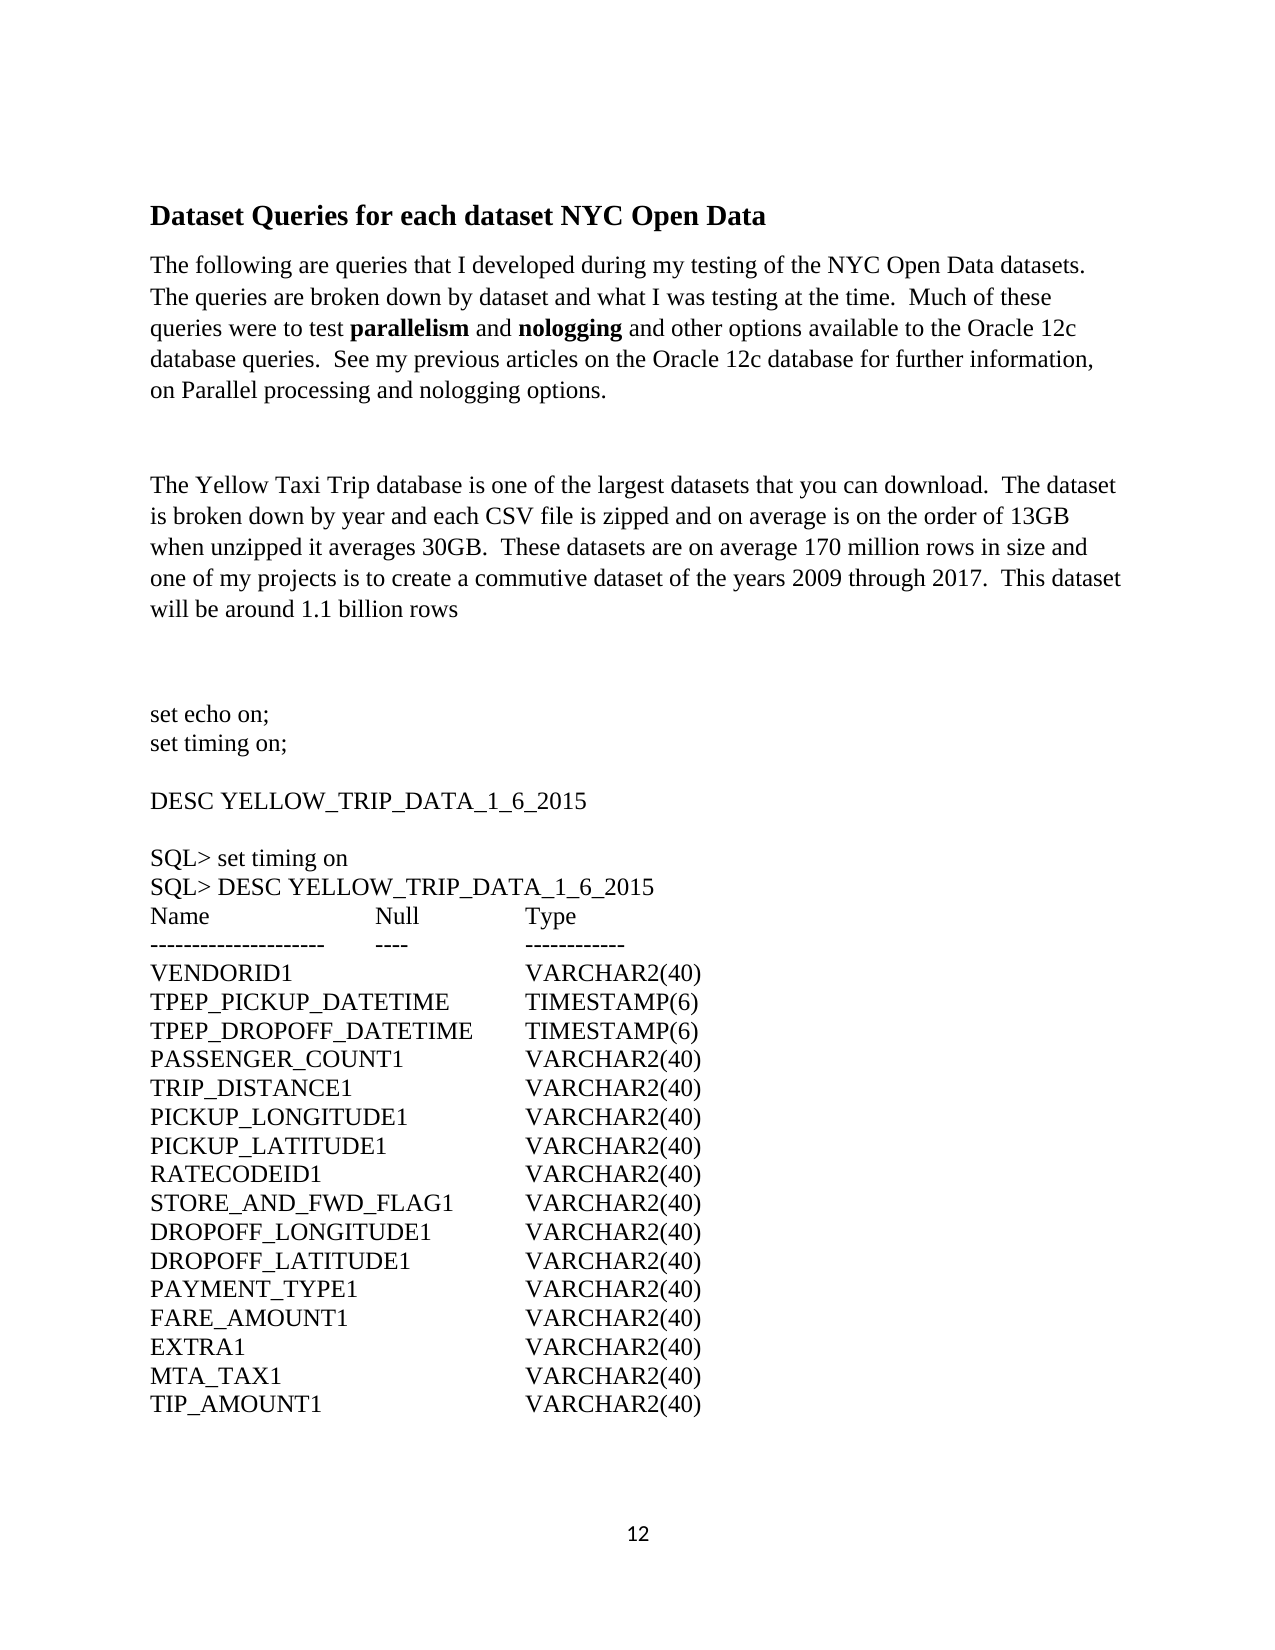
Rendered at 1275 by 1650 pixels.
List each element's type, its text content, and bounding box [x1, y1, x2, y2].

text DROPOFF_LONGITUDE1 VARCHAR2(40) [150, 1217, 1125, 1246]
text STORE_AND_FWD_FLAG1 VARCHAR2(40) [150, 1188, 1125, 1217]
text RATECODEID1 VARCHAR2(40) [150, 1159, 1125, 1188]
text set timing on; [150, 728, 1125, 757]
text The following are queries that I developed during my testing of the NYC Open Data datasets. The queries are broken down by dataset and what I was testing at the time. Much of these queries were to test parallelism and nologging and other options available to the Oracle 12c database queries. See my previous articles on the Oracle 12c database for further information, on Parallel processing and nologging options. [150, 251, 1125, 403]
text --------------------- ---- ------------ [150, 929, 1125, 958]
text DESC YELLOW_TRIP_DATA_1_6_2015 [150, 786, 1125, 814]
text PAYMENT_TYPE1 VARCHAR2(40) [150, 1274, 1125, 1303]
text DROPOFF_LATITUDE1 VARCHAR2(40) [150, 1246, 1125, 1274]
text Dataset Queries for each dataset NYC Open Data [150, 198, 1125, 231]
text TPEP_PICKUP_DATETIME TIMESTAMP(6) [150, 987, 1125, 1016]
text PICKUP_LATITUDE1 VARCHAR2(40) [150, 1131, 1125, 1159]
text SQL> DESC YELLOW_TRIP_DATA_1_6_2015 [150, 872, 1125, 901]
text VENDORID1 VARCHAR2(40) [150, 958, 1125, 987]
text FARE_AMOUNT1 VARCHAR2(40) [150, 1303, 1125, 1332]
text TRIP_DISTANCE1 VARCHAR2(40) [150, 1073, 1125, 1102]
text The Yellow Taxi Trip database is one of the largest datasets that you can download. The dataset is broken down by year and each CSV file is zipped and on average is on the order of 13GB when unzipped it averages 30GB. These datasets are on average 170 million rows in size and one of my projects is to create a commutive dataset of the years 2009 through 2017. This dataset will be around 1.1 billion rows [150, 470, 1125, 623]
text MTA_TAX1 VARCHAR2(40) [150, 1361, 1125, 1389]
text EXTRA1 VARCHAR2(40) [150, 1332, 1125, 1361]
text Name Null Type [150, 901, 1125, 929]
text TIP_AMOUNT1 VARCHAR2(40) [150, 1389, 1125, 1418]
text set echo on; [150, 699, 1125, 728]
text TPEP_DROPOFF_DATETIME TIMESTAMP(6) [150, 1016, 1125, 1044]
text PICKUP_LONGITUDE1 VARCHAR2(40) [150, 1102, 1125, 1131]
text PASSENGER_COUNT1 VARCHAR2(40) [150, 1044, 1125, 1073]
text SQL> set timing on [150, 843, 1125, 872]
